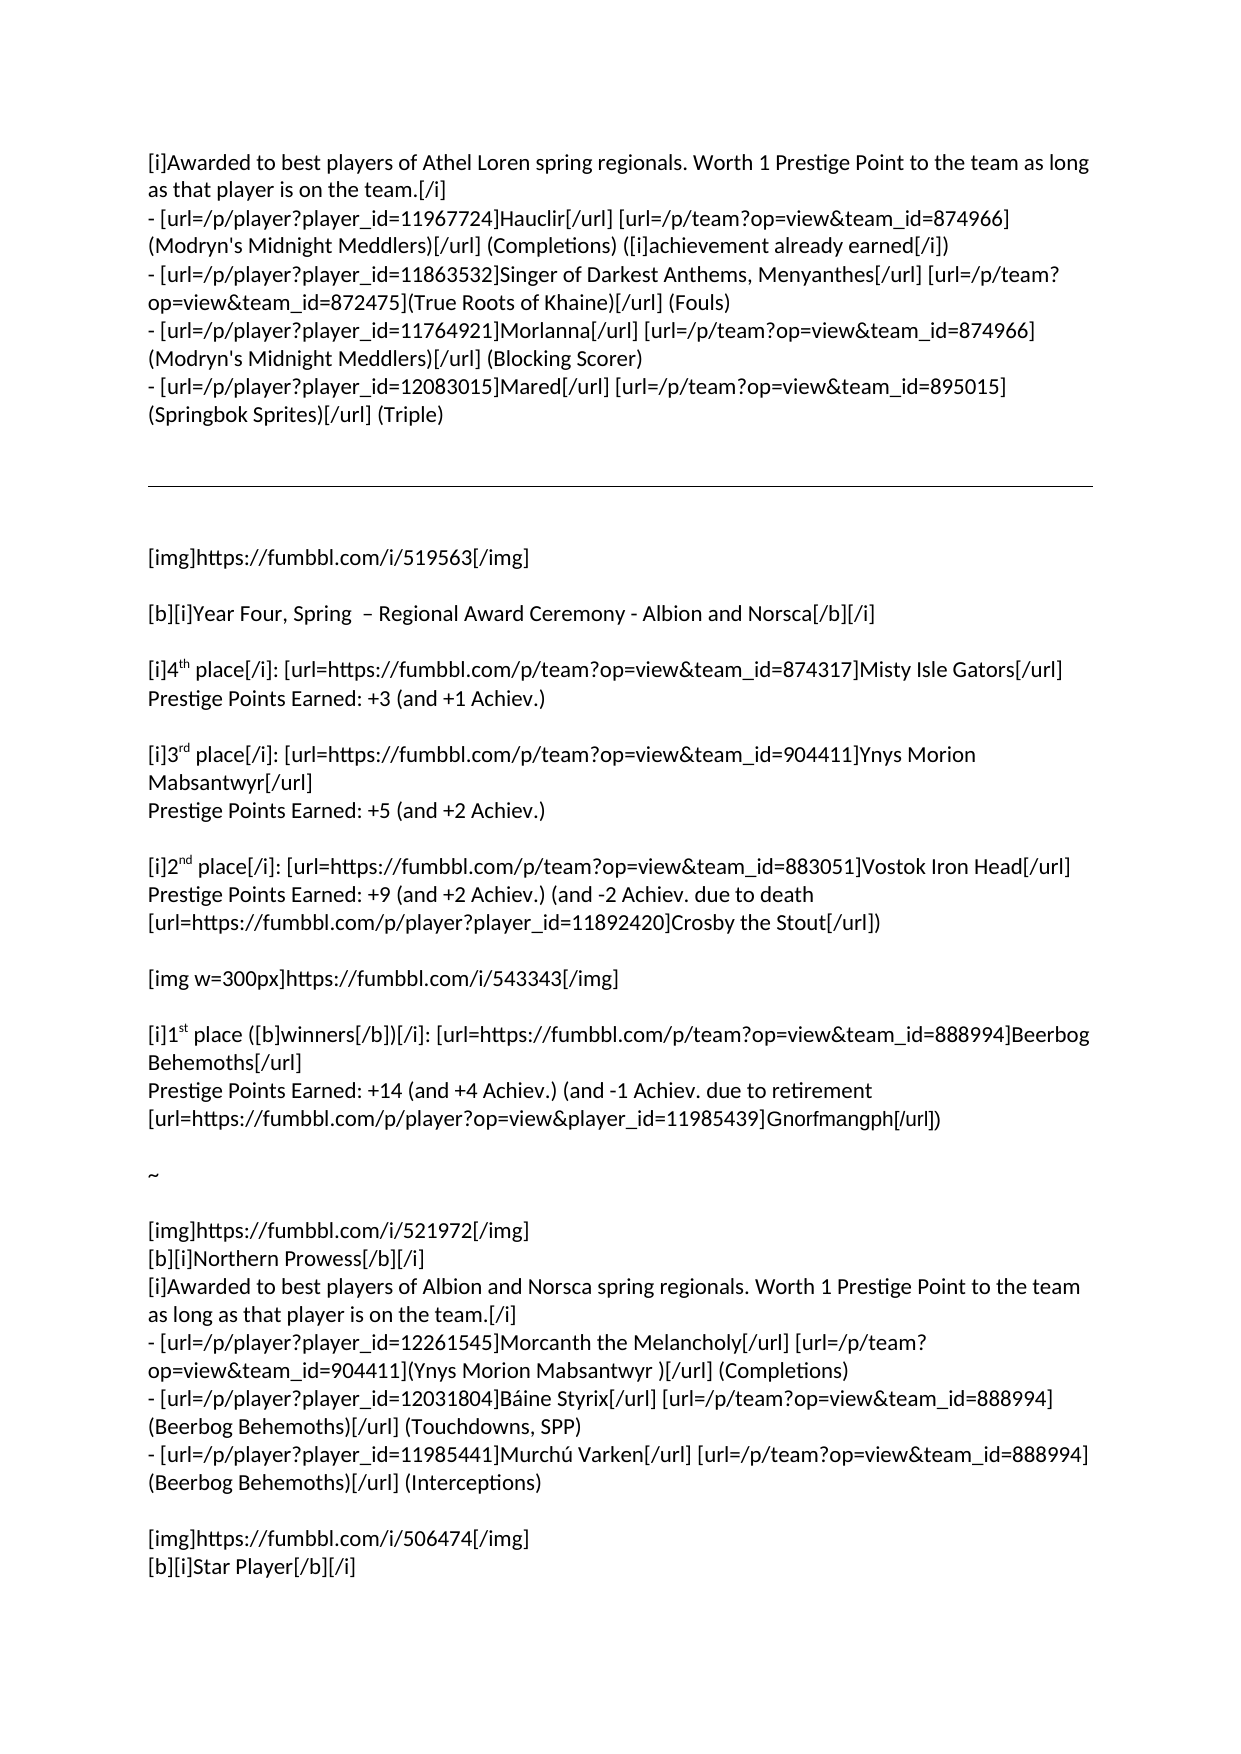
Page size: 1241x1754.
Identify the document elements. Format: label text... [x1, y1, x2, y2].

text Prestige Points Earned: +3 (and +1 Achiev.) [148, 684, 1093, 712]
text [i]Awarded to best players of Albion and Norsca spring regionals. Worth 1 Prestige Point to the team as long as that player is on the team.[/i] [148, 1272, 1093, 1328]
text [img]https://fumbbl.com/i/506474[/img] [148, 1524, 1093, 1552]
text [img]https://fumbbl.com/i/521972[/img] [148, 1216, 1093, 1244]
text - [url=/p/player?player_id=11985441]Murchú Varken[/url] [url=/p/team?op=view&team_id=888994](Beerbog Behemoths)[/url] (Interceptions) [148, 1440, 1093, 1496]
text [i]4th place[/i]: [url=https://fumbbl.com/p/team?op=view&team_id=874317]Misty Isle Gators[/url] [148, 656, 1093, 684]
text [b][i]Year Four, Spring – Regional Award Ceremony - Albion and Norsca[/b][/i] [148, 599, 1093, 628]
text [i]2nd place[/i]: [url=https://fumbbl.com/p/team?op=view&team_id=883051]Vostok Iron Head[/url] [148, 852, 1093, 880]
text Prestige Points Earned: +5 (and +2 Achiev.) [148, 796, 1093, 824]
text - [url=/p/player?player_id=12083015]Mared[/url] [url=/p/team?op=view&team_id=895015](Springbok Sprites)[/url] (Triple) [148, 372, 1093, 428]
text - [url=/p/player?player_id=11764921]Morlanna[/url] [url=/p/team?op=view&team_id=874966](Modryn's Midnight Meddlers)[/url] (Blocking Scorer) [148, 316, 1093, 372]
text - [url=/p/player?player_id=12031804]Báine Styrix[/url] [url=/p/team?op=view&team_id=888994](Beerbog Behemoths)[/url] (Touchdowns, SPP) [148, 1384, 1093, 1440]
text [img]https://fumbbl.com/i/519563[/img] [148, 543, 1093, 572]
text Prestige Points Earned: +9 (and +2 Achiev.) (and -2 Achiev. due to death [url=https://fumbbl.com/p/player?player_id=11892420]Crosby the Stout[/url]) [148, 880, 1093, 936]
text [i]Awarded to best players of Athel Loren spring regionals. Worth 1 Prestige Point to the team as long as that player is on the team.[/i] [148, 148, 1093, 204]
text [i]1st place ([b]winners[/b])[/i]: [url=https://fumbbl.com/p/team?op=view&team_id=888994]Beerbog Behemoths[/url] [148, 1020, 1093, 1076]
text [img w=300px]https://fumbbl.com/i/543343[/img] [148, 964, 1093, 992]
text - [url=/p/player?player_id=11967724]Hauclir[/url] [url=/p/team?op=view&team_id=874966](Modryn's Midnight Meddlers)[/url] (Completions) ([i]achievement already earned[/i]) [148, 204, 1093, 260]
text [b][i]Star Player[/b][/i] [148, 1552, 1093, 1580]
text [i]3rd place[/i]: [url=https://fumbbl.com/p/team?op=view&team_id=904411]Ynys Morion Mabsantwyr[/url] [148, 740, 1093, 796]
text ~ [148, 1160, 1093, 1188]
text Prestige Points Earned: +14 (and +4 Achiev.) (and -1 Achiev. due to retirement [url=https://fumbbl.com/p/player?op=view&player_id=11985439]Gnorfmangph[/url]) [148, 1076, 1093, 1132]
text - [url=/p/player?player_id=12261545]Morcanth the Melancholy[/url] [url=/p/team?op=view&team_id=904411](Ynys Morion Mabsantwyr )[/url] (Completions) [148, 1328, 1093, 1384]
text - [url=/p/player?player_id=11863532]Singer of Darkest Anthems, Menyanthes[/url] [url=/p/team?op=view&team_id=872475](True Roots of Khaine)[/url] (Fouls) [148, 260, 1093, 316]
text [b][i]Northern Prowess[/b][/i] [148, 1244, 1093, 1272]
